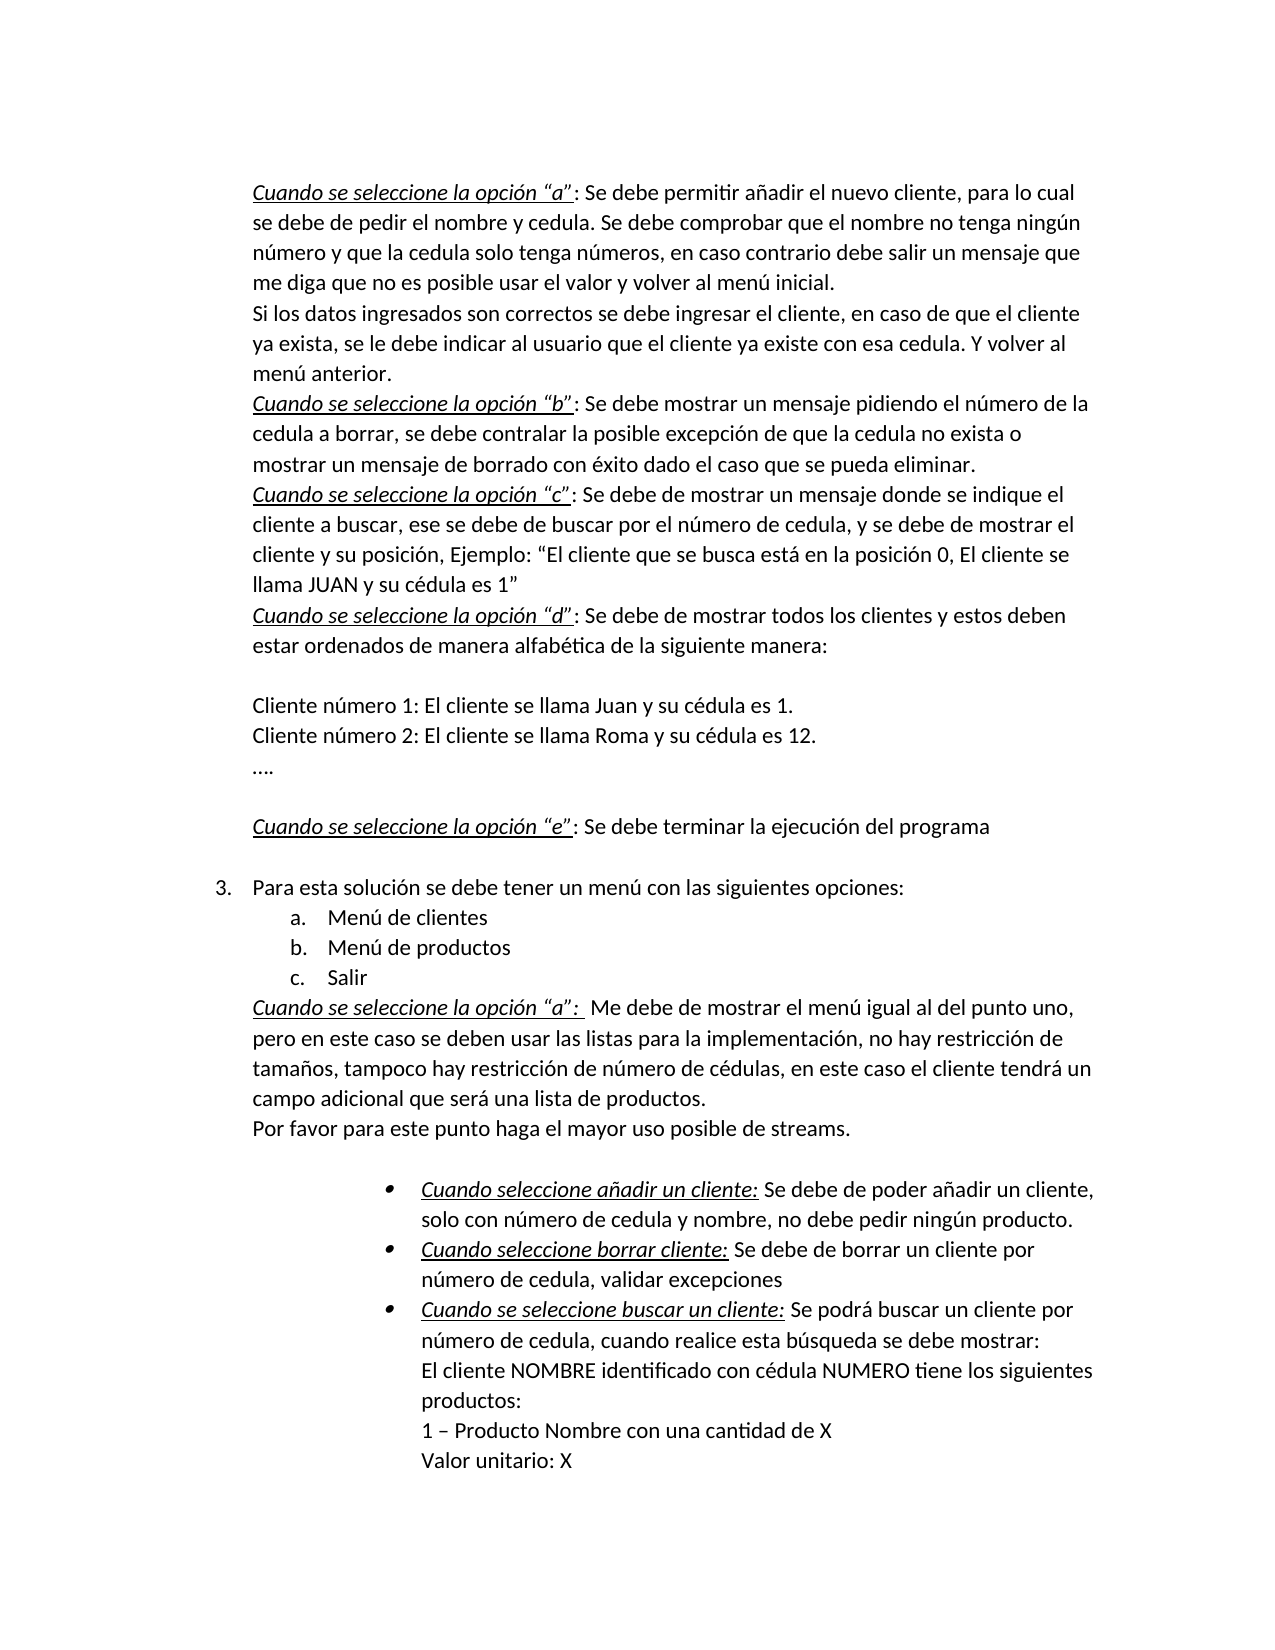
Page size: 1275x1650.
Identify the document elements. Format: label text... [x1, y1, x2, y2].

list Cuando seleccione añadir un cliente: Se debe de poder añadir un cliente, solo con número de cedula y nombre, no debe pedir ningún producto. [383, 1175, 1098, 1233]
list Cuando se seleccione la opción “a”: Me debe de mostrar el menú igual al del punto uno, pero en este caso se deben usar las listas para la implementación, no hay restricción de tamaños, tampoco hay restricción de número de cédulas, en este caso el cliente tendrá un campo adicional que será una lista de productos. Por favor para este punto haga el mayor uso posible de streams. [252, 993, 1098, 1142]
list Menú de clientes [290, 903, 1098, 931]
list Salir [290, 963, 1098, 991]
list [215, 148, 1098, 810]
list Para esta solución se debe tener un menú con las siguientes opciones: [215, 873, 1098, 901]
list Menú de productos [290, 933, 1098, 961]
list Cuando seleccione borrar cliente: Se debe de borrar un cliente por número de cedula, validar excepciones [383, 1235, 1098, 1293]
list Cuando se seleccione la opción “e”: Se debe terminar la ejecución del programa [252, 812, 1098, 840]
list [383, 1296, 1098, 1474]
